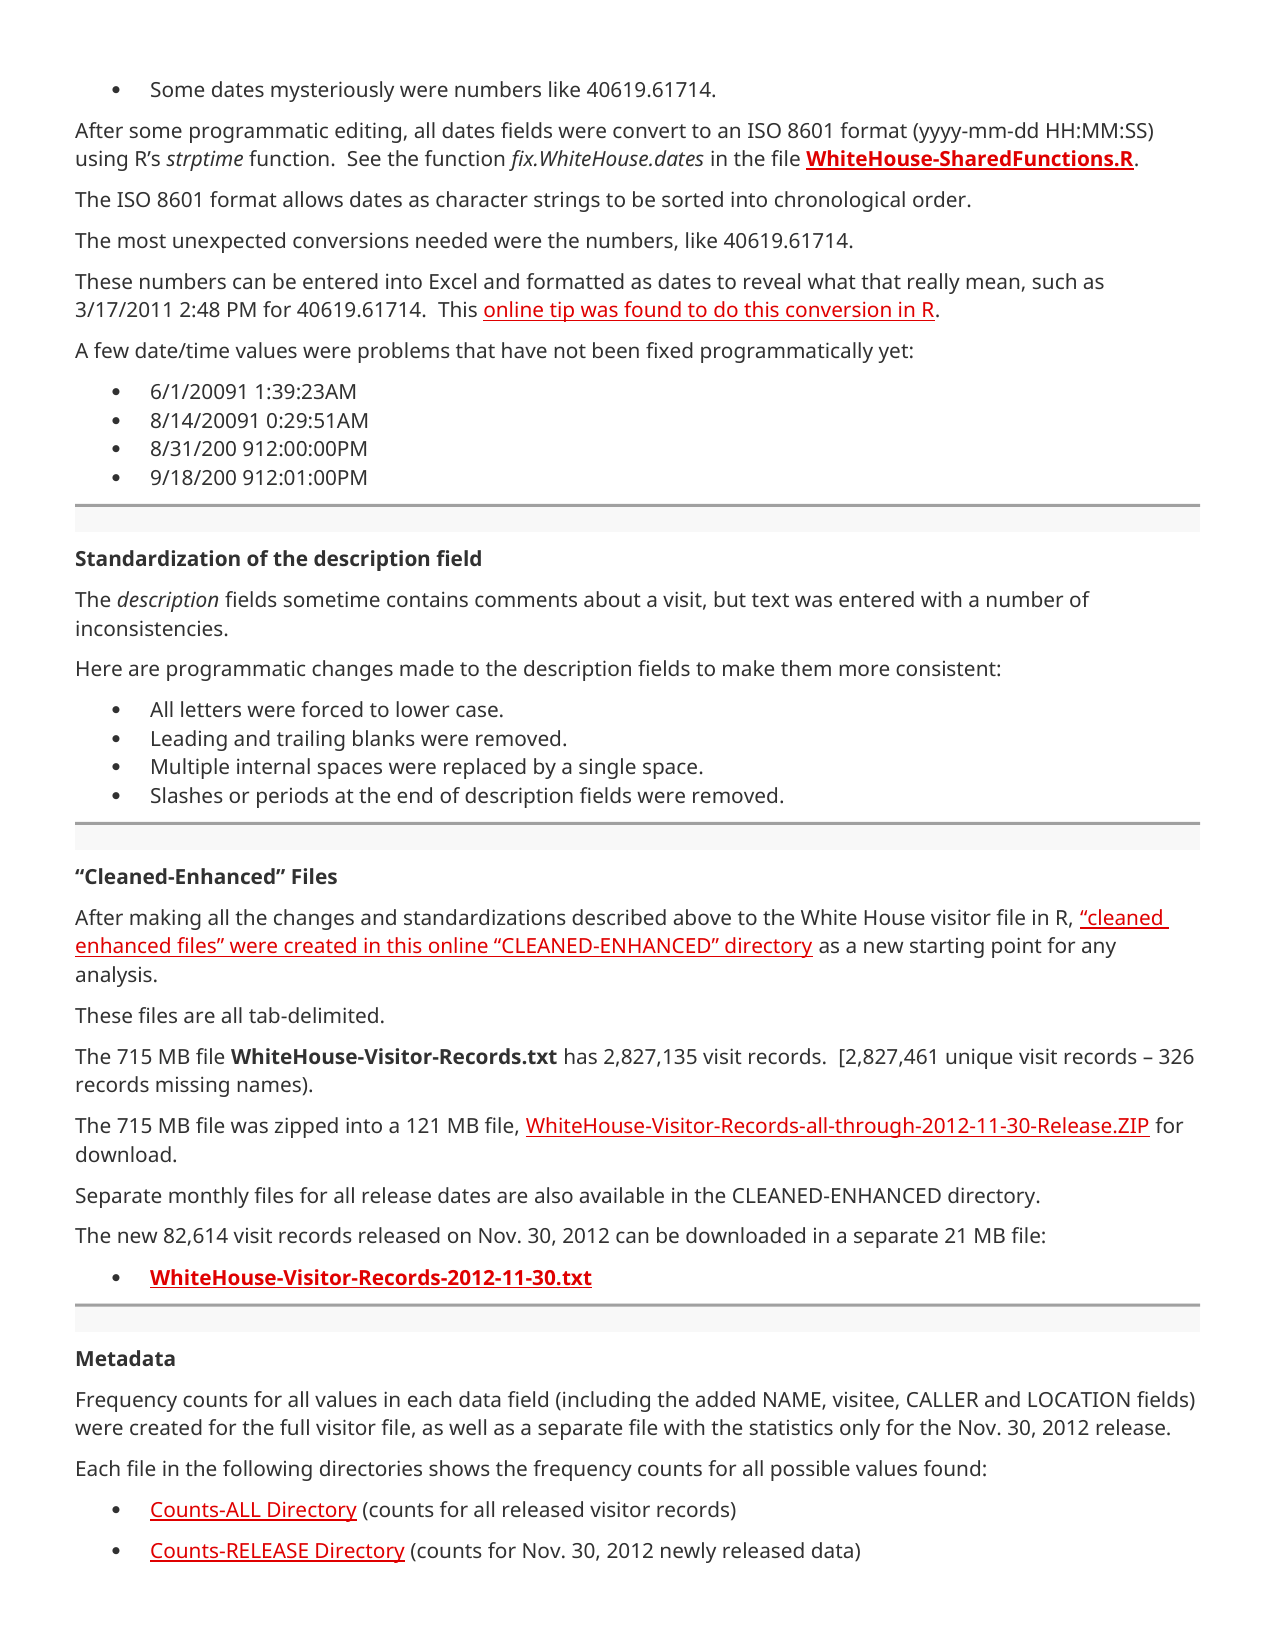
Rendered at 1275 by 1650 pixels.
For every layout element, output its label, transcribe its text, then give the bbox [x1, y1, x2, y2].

text Frequency counts for all values in each data field (including the added NAME, visitee, CALLER and LOCATION fields) were created for the full visitor file, as well as a separate file with the statistics only for the Nov. 30, 2012 release. [75, 1385, 1200, 1442]
text The new 82,614 visit records released on Nov. 30, 2012 can be downloaded in a separate 21 MB file: [75, 1222, 1200, 1250]
text These numbers can be entered into Excel and formatted as dates to reveal what that really mean, such as 3/17/2011 2:48 PM for 40619.61714. This online tip was found to do this conversion in R. [75, 267, 1200, 324]
list WhiteHouse-Visitor-Records-2012-11-30.txt [112, 1263, 1200, 1291]
list All letters were forced to lower case. [112, 696, 1200, 724]
text The 715 MB file was zipped into a 121 MB file, WhiteHouse-Visitor-Records-all-through-2012-11-30-Release.ZIP for download. [75, 1111, 1200, 1168]
text Metadata [75, 1344, 1200, 1372]
text After making all the changes and standardizations described above to the White House visitor file in R, “cleaned enhanced files” were created in this online “CLEANED-ENHANCED” directory as a new starting point for any analysis. [75, 903, 1200, 988]
text Separate monthly files for all release dates are also available in the CLEANED-ENHANCED directory. [75, 1181, 1200, 1209]
text The most unexpected conversions needed were the numbers, like 40619.61714. [75, 226, 1200, 255]
list Leading and trailing blanks were removed. [112, 724, 1200, 752]
list Multiple internal spaces were replaced by a single space. [112, 752, 1200, 781]
list 6/1/20091 1:39:23AM [112, 377, 1200, 406]
text The description fields sometime contains comments about a visit, but text was entered with a number of inconsistencies. [75, 585, 1200, 642]
list 8/31/200 912:00:00PM [112, 434, 1200, 463]
list Counts-ALL Directory (counts for all released visitor records) [112, 1495, 1200, 1524]
list Some dates mysteriously were numbers like 40619.61714. [112, 75, 1200, 103]
list 9/18/200 912:01:00PM [112, 463, 1200, 491]
text The ISO 8601 format allows dates as character strings to be sorted into chronological order. [75, 185, 1200, 214]
list 8/14/20091 0:29:51AM [112, 406, 1200, 434]
text The 715 MB file WhiteHouse-Visitor-Records.txt has 2,827,135 visit records. [2,827,461 unique visit records – 326 records missing names). [75, 1042, 1200, 1099]
list Slashes or periods at the end of description fields were removed. [112, 781, 1200, 809]
text Each file in the following directories shows the frequency counts for all possible values found: [75, 1454, 1200, 1483]
text These files are all tab-delimited. [75, 1001, 1200, 1029]
text Standardization of the description field [75, 544, 1200, 573]
list Counts-RELEASE Directory (counts for Nov. 30, 2012 newly released data) [112, 1536, 1200, 1565]
text “Cleaned-Enhanced” Files [75, 862, 1200, 891]
text Here are programmatic changes made to the description fields to make them more consistent: [75, 654, 1200, 683]
text After some programmatic editing, all dates fields were convert to an ISO 8601 format (yyyy-mm-dd HH:MM:SS) using R’s strptime function. See the function fix.WhiteHouse.dates in the file WhiteHouse-SharedFunctions.R. [75, 116, 1200, 173]
text A few date/time values were problems that have not been fixed programmatically yet: [75, 337, 1200, 365]
